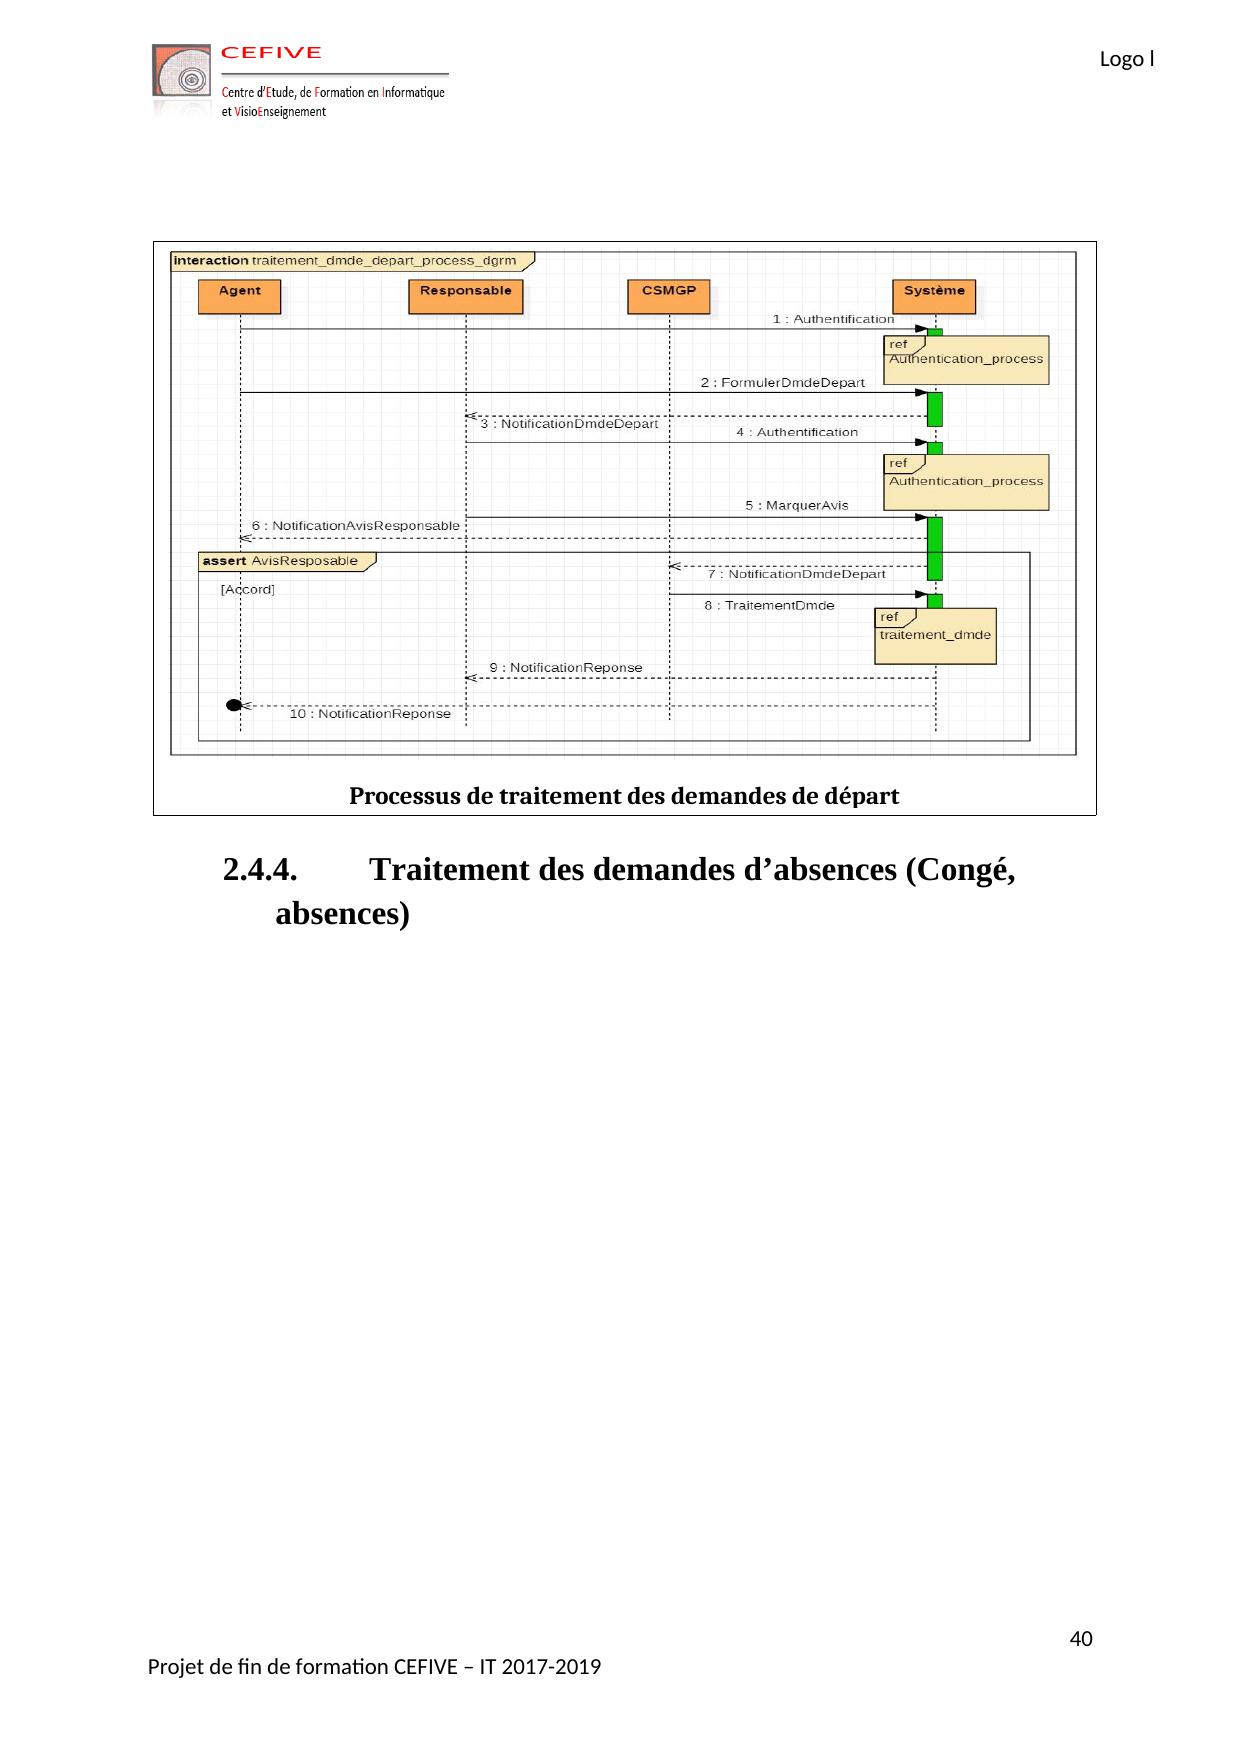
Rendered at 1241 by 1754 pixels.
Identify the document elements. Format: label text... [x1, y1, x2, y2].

text Traitement des demandes d’absences (Congé, absences) [223, 849, 1093, 931]
picture [167, 248, 1080, 758]
picture [148, 35, 455, 123]
